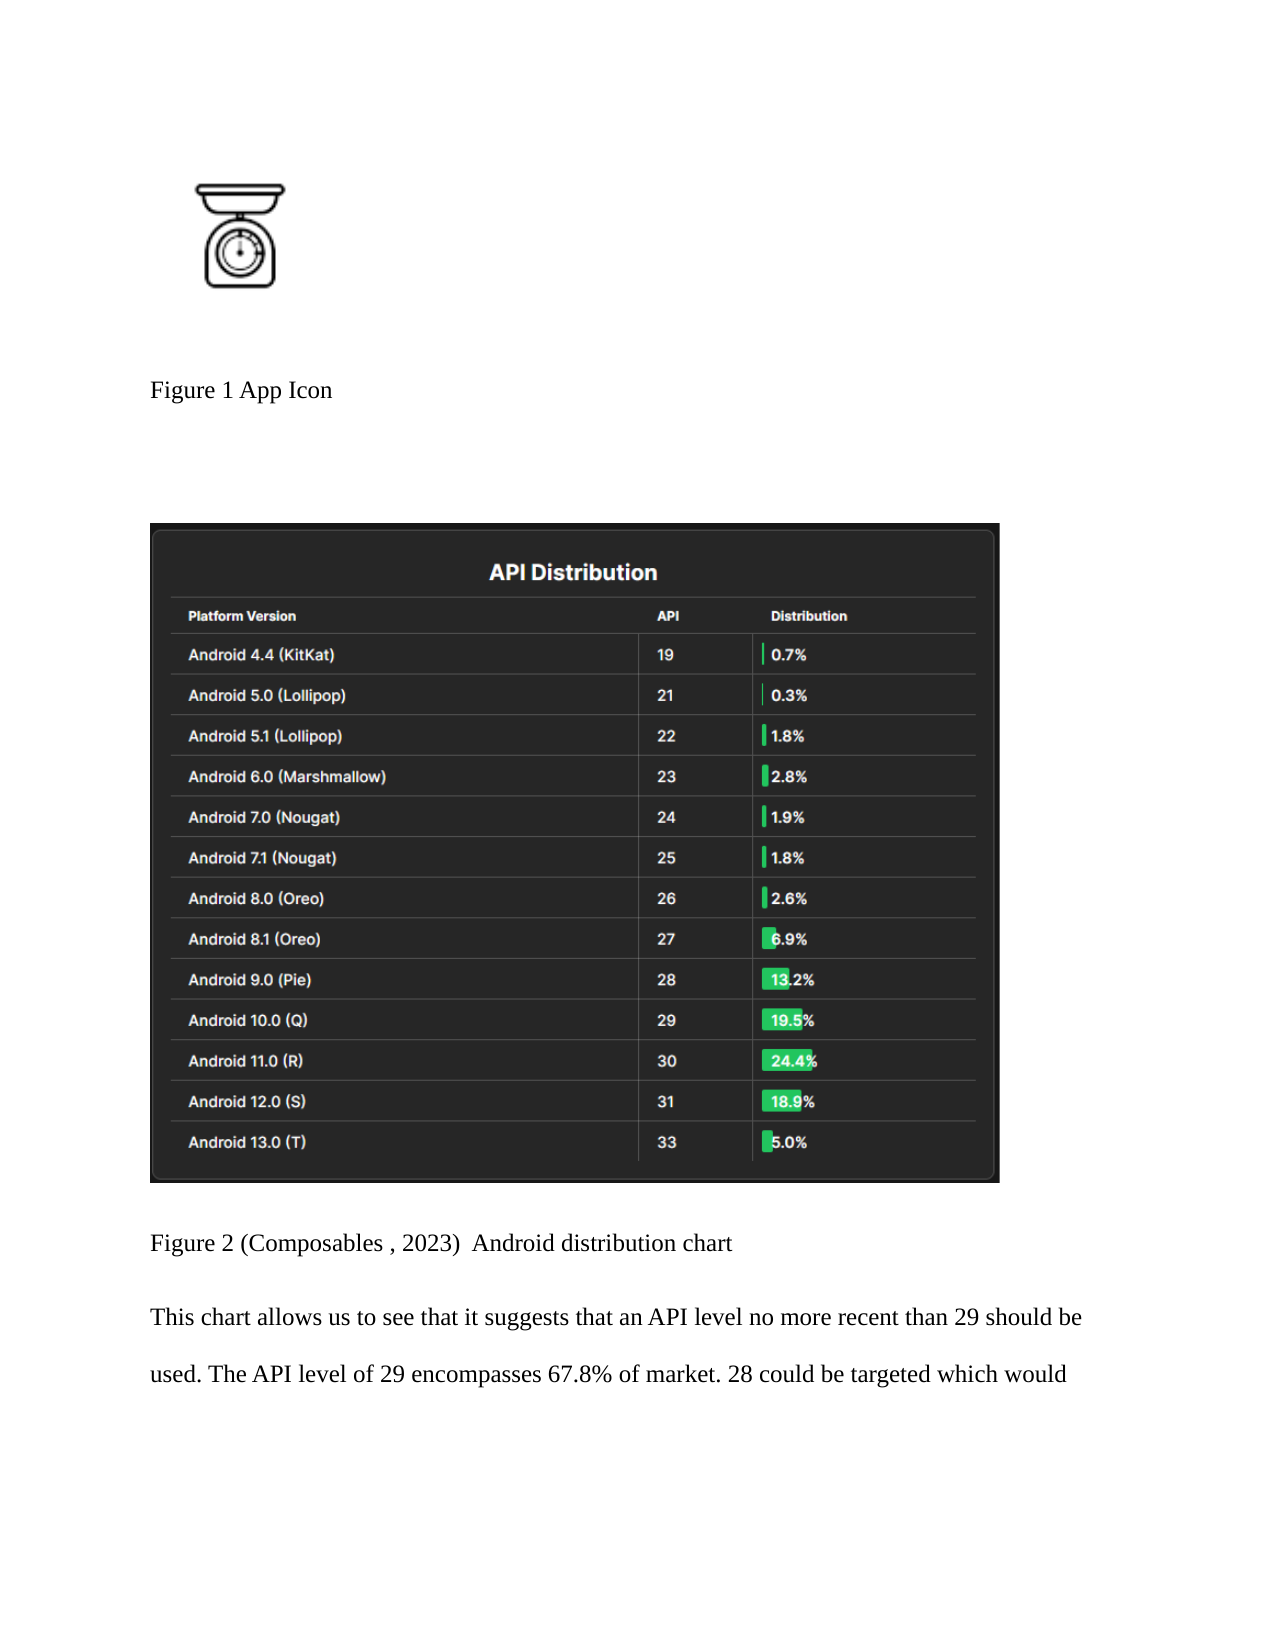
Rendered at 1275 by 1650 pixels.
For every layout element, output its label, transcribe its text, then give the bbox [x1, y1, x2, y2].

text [150, 1302, 1125, 1388]
picture [150, 150, 331, 330]
text Figure 2 (Composables , 2023) Android distribution chart [150, 1228, 1125, 1256]
text Figure 1 App Icon [150, 375, 1125, 403]
picture [150, 523, 1000, 1183]
